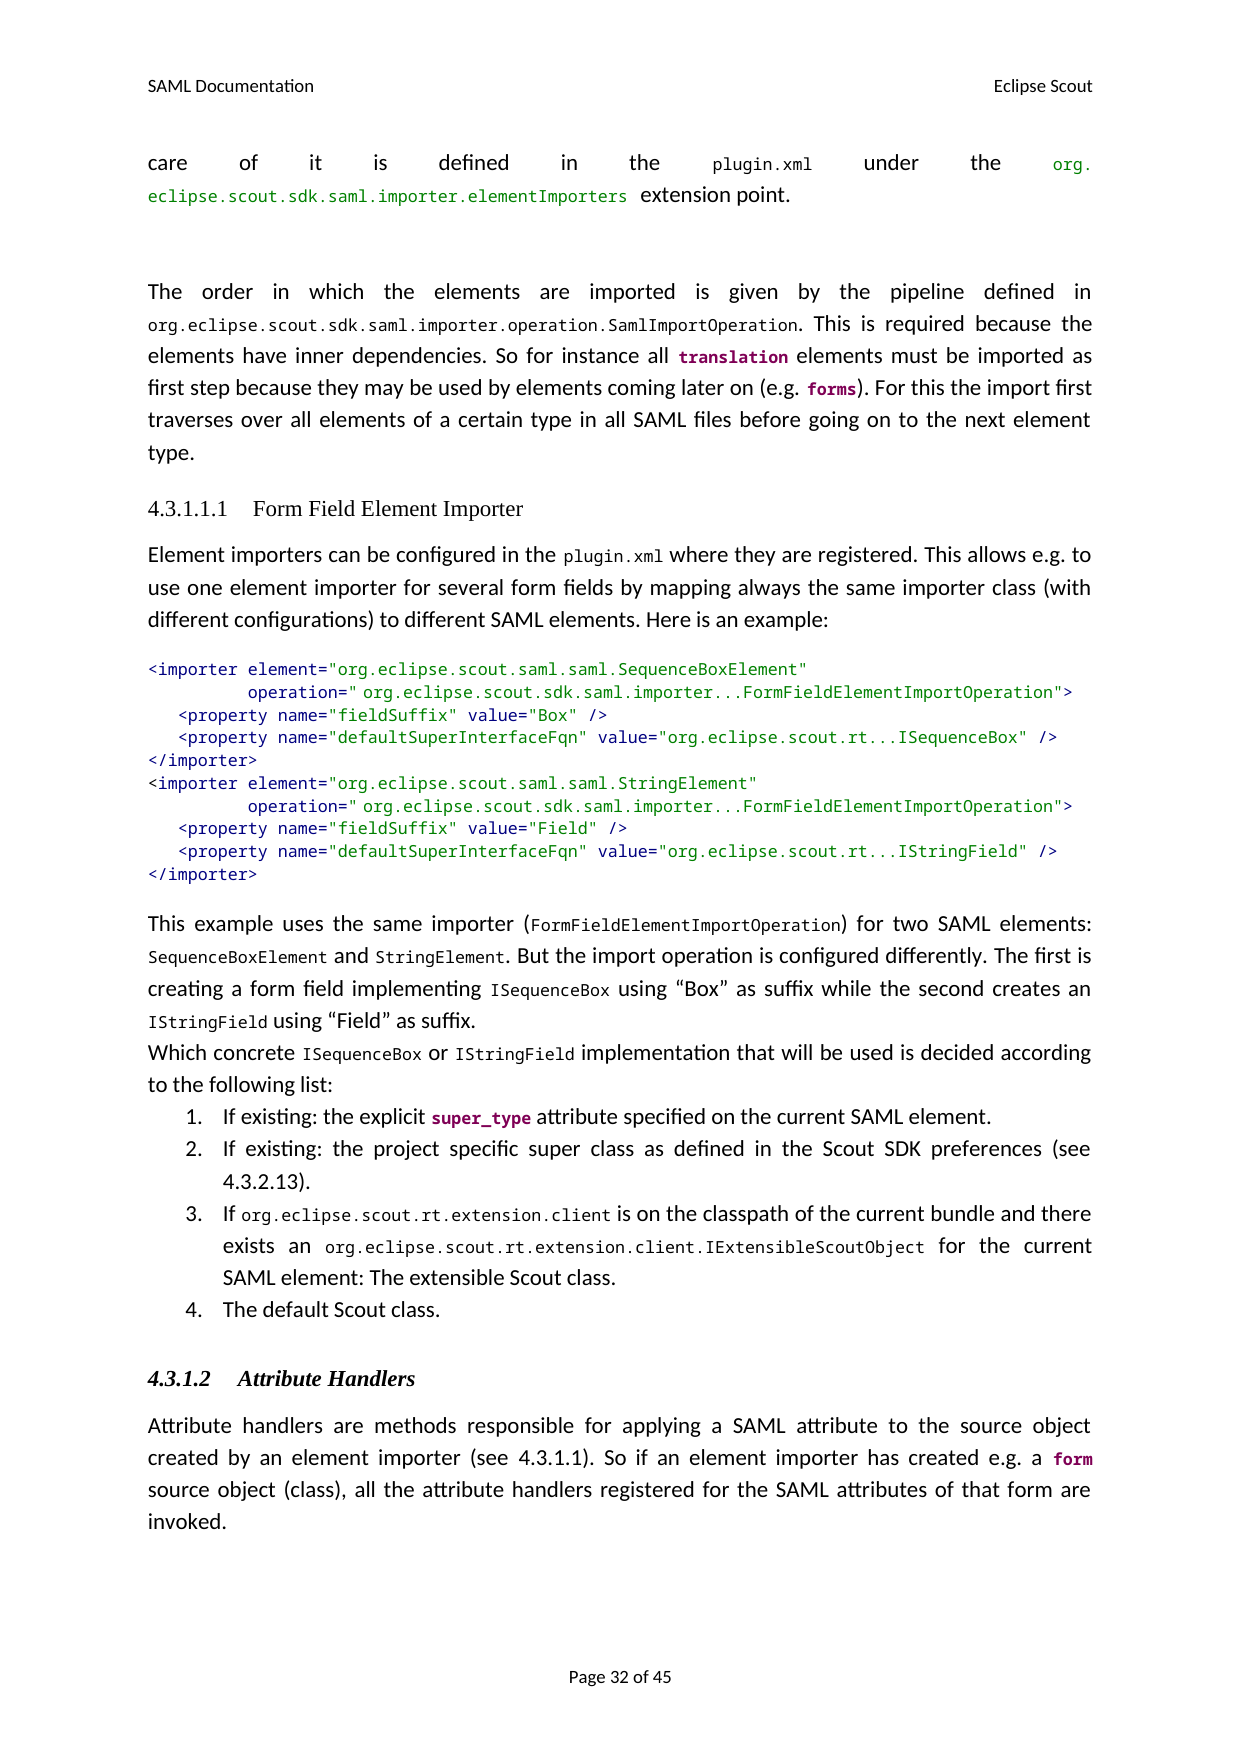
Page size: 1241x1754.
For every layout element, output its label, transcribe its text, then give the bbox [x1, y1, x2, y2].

text <importer element="org.eclipse.scout.saml.saml.StringElement" [148, 772, 1093, 794]
text operation=" org.eclipse.scout.sdk.saml.importer...FormFieldElementImportOperation"> [148, 681, 1093, 703]
text Element importers can be configured in the plugin.xml where they are registered. This allows e.g. to use one element importer for several form fields by mapping always the same importer class (with different configurations) to different SAML elements. Here is an example: [148, 541, 1093, 633]
list The default Scout class. [185, 1296, 1093, 1323]
text <property name="defaultSuperInterfaceFqn" value="org.eclipse.scout.rt...ISequenceBox" /> [148, 726, 1093, 749]
list If existing: the project specific super class as defined in the Scout SDK preferences (see 4.3.2.13). [185, 1134, 1093, 1195]
text </importer> [148, 862, 1093, 885]
text <property name="defaultSuperInterfaceFqn" value="org.eclipse.scout.rt...IStringField" /> [148, 840, 1093, 862]
subtitle Attribute Handlers [148, 1365, 1093, 1392]
text Which concrete ISequenceBox or IStringField implementation that will be used is decided according to the following list: [148, 1038, 1093, 1098]
subtitle Form Field Element Importer [148, 495, 1093, 521]
text Attribute handlers are methods responsible for applying a SAML attribute to the source object created by an element importer (see 4.3.1.1). So if an element importer has created e.g. a form source object (class), all the attribute handlers registered for the SAML attributes of that form are invoked. [148, 1411, 1093, 1536]
list If org.eclipse.scout.rt.extension.client is on the classpath of the current bundle and there exists an org.eclipse.scout.rt.extension.client.IExtensibleScoutObject for the current SAML element: The extensible Scout class. [185, 1199, 1093, 1291]
list If existing: the explicit super_type attribute specified on the current SAML element. [185, 1102, 1093, 1130]
text This example uses the same importer (FormFieldElementImportOperation) for two SAML elements: SequenceBoxElement and StringElement. But the import operation is configured differently. The first is creating a form field implementing ISequenceBox using “Box” as suffix while the second creates an IStringField using “Field” as suffix. [148, 909, 1093, 1034]
text operation=" org.eclipse.scout.sdk.saml.importer...FormFieldElementImportOperation"> [148, 794, 1093, 817]
text </importer> [148, 749, 1093, 772]
text <importer element="org.eclipse.scout.saml.saml.SequenceBoxElement" [148, 658, 1093, 681]
text <property name="fieldSuffix" value="Field" /> [148, 817, 1093, 840]
text The order in which the elements are imported is given by the pipeline defined in org.eclipse.scout.sdk.saml.importer.operation.SamlImportOperation. This is required because the elements have inner dependencies. So for instance all translation elements must be imported as first step because they may be used by elements coming later on (e.g. forms). For this the import first traverses over all elements of a certain type in all SAML files before going on to the next element type. [148, 277, 1093, 466]
text <property name="fieldSuffix" value="Box" /> [148, 703, 1093, 726]
